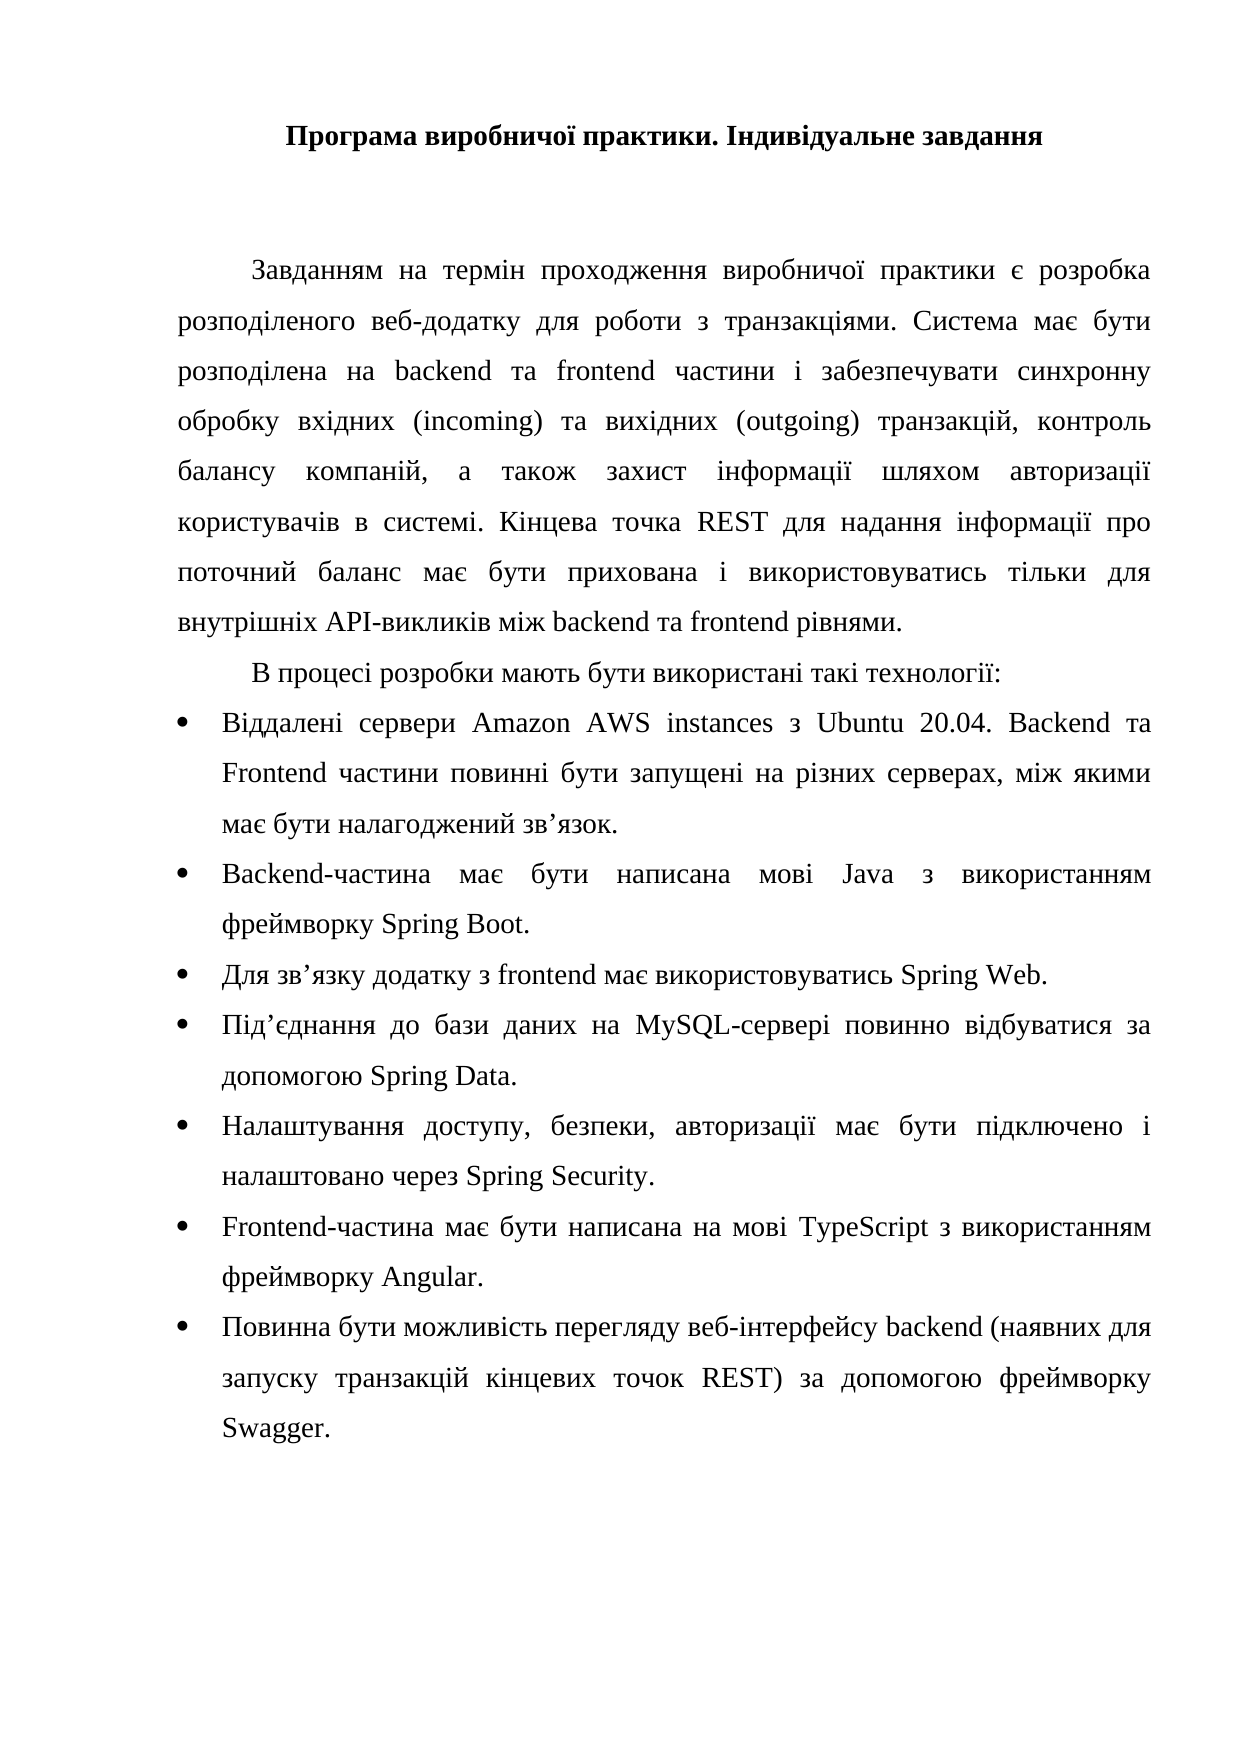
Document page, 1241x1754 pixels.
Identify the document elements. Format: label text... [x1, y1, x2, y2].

list Під’єднання до бази даних на MySQL-сервері повинно відбуватися за допомогою Spring Data. [177, 1007, 1152, 1091]
list Повинна бути можливість перегляду веб-інтерфейсу backend (наявних для запуску транзакцій кінцевих точок REST) за допомогою фреймворку Swagger. [177, 1309, 1152, 1444]
list Backend-частина має бути написана мові Java з використанням фреймворку Spring Boot. [177, 856, 1152, 940]
list Frontend-частина має бути написана на мові TypeScript з використанням фреймворку Angular. [177, 1209, 1152, 1293]
list Для зв’язку додатку з frontend має використовуватись Spring Web. [177, 957, 1152, 991]
text В процесі розробки мають бути використані такі технології: [177, 655, 1152, 688]
subtitle Програма виробничої практики. Індивідуальне завдання [177, 118, 1152, 152]
list Віддалені сервери Amazon AWS instances з Ubuntu 20.04. Backend та Frontend частини повинні бути запущені на різних серверах, між якими має бути налагоджений зв’язок. [177, 705, 1152, 839]
text Завданням на термін проходження виробничої практики є розробка розподіленого веб-додатку для роботи з транзакціями. Система має бути розподілена на backend та frontend частини і забезпечувати синхронну обробку вхідних (incoming) та вихідних (outgoing) транзакцій, контроль балансу компаній, а також захист інформації шляхом авторизації користувачів в системі. Кінцева точка REST для надання інформації про поточний баланс має бути прихована і використовуватись тільки для внутрішніх API-викликів між backend та frontend рівнями. [177, 252, 1152, 638]
list Налаштування доступу, безпеки, авторизації має бути підключено і налаштовано через Spring Security. [177, 1108, 1152, 1192]
